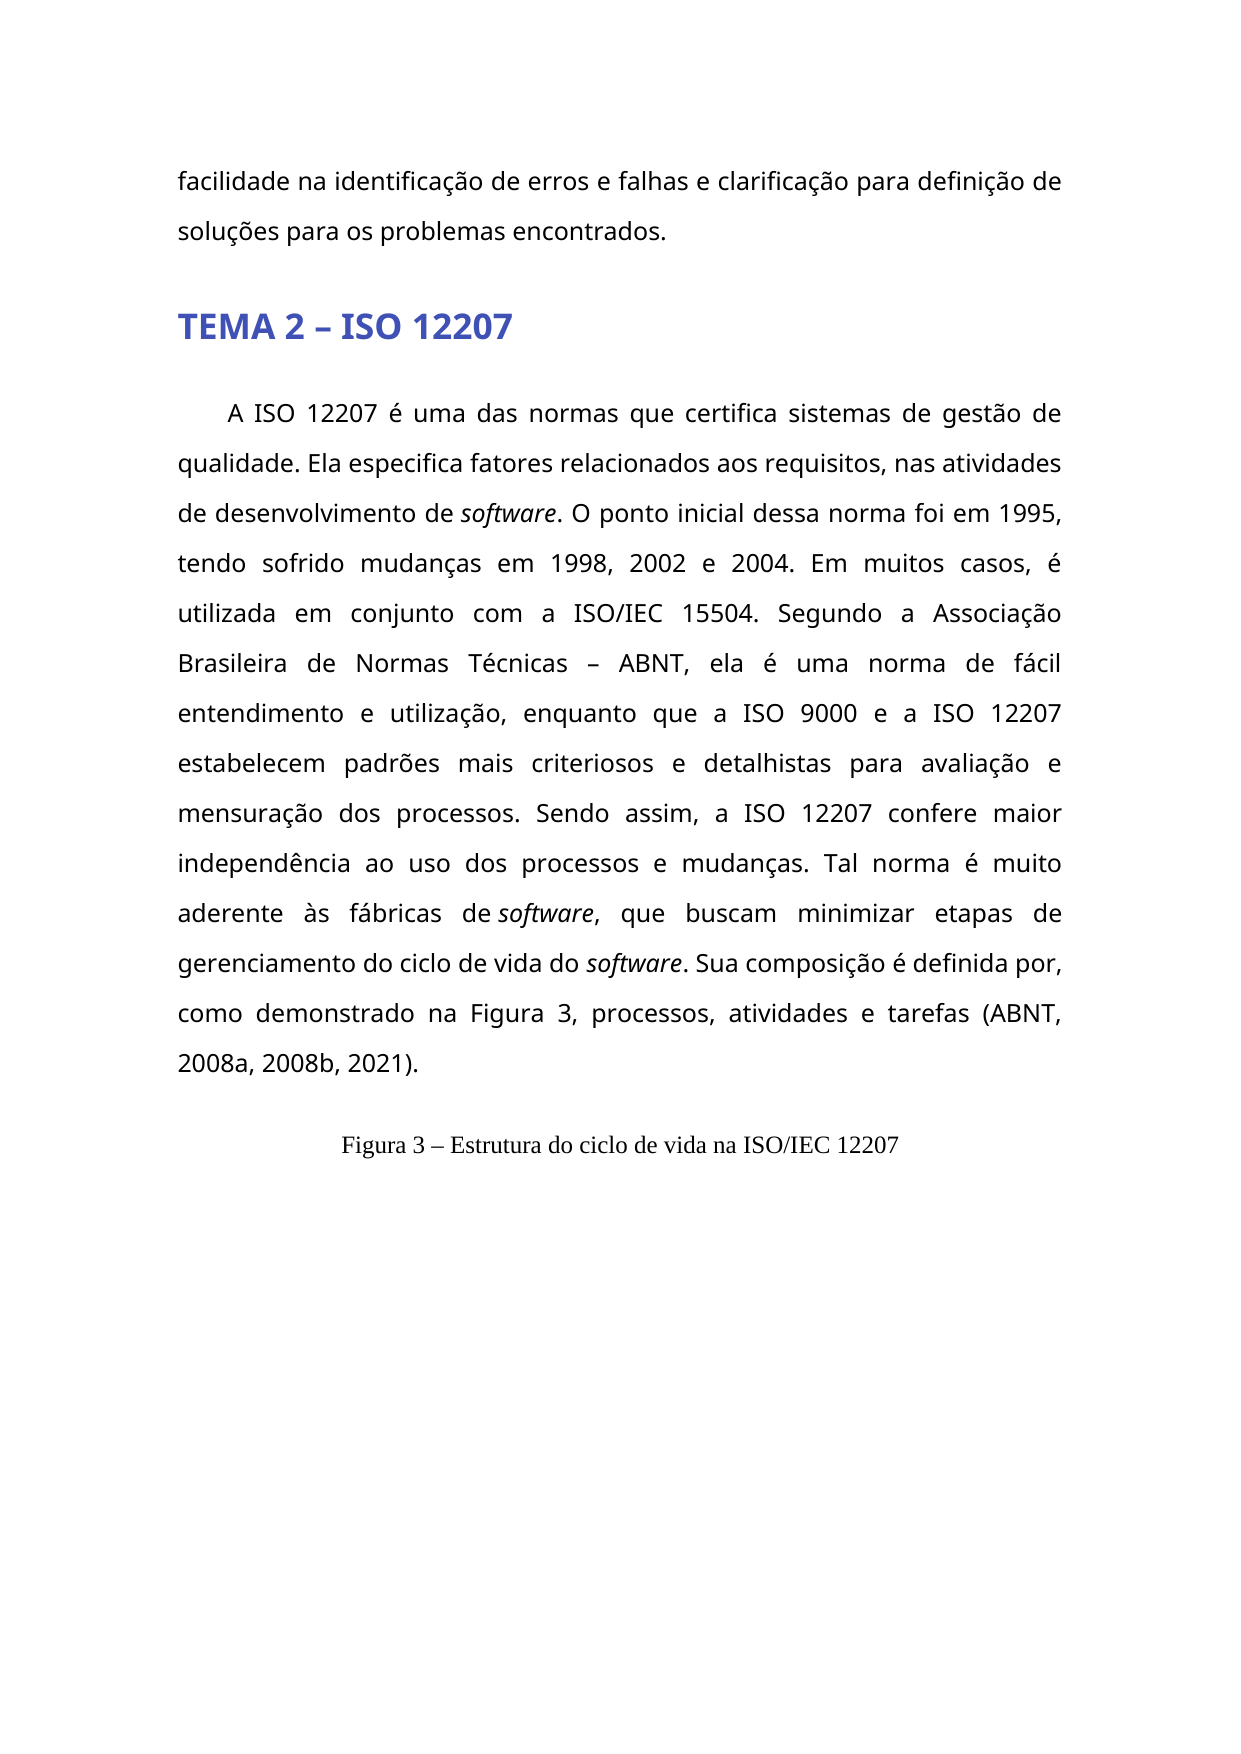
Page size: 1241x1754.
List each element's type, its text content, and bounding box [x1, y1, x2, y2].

text Figura 3 – Estrutura do ciclo de vida na ISO/IEC 12207 [177, 1108, 1063, 1158]
text TEMA 2 – ISO 12207 [177, 298, 1063, 350]
text A ISO 12207 é uma das normas que certifica sistemas de gestão de qualidade. Ela especifica fatores relacionados aos requisitos, nas atividades de desenvolvimento de software. O ponto inicial dessa norma foi em 1995, tendo sofrido mudanças em 1998, 2002 e 2004. Em muitos casos, é utilizada em conjunto com a ISO/IEC 15504. Segundo a Associação Brasileira de Normas Técnicas – ABNT, ela é uma norma de fácil entendimento e utilização, enquanto que a ISO 9000 e a ISO 12207 estabelecem padrões mais criteriosos e detalhistas para avaliação e mensuração dos processos. Sendo assim, a ISO 12207 confere maior independência ao uso dos processos e mudanças. Tal norma é muito aderente às fábricas de software, que buscam minimizar etapas de gerenciamento do ciclo de vida do software. Sua composição é definida por, como demonstrado na Figura 3, processos, atividades e tarefas (ABNT, 2008a, 2008b, 2021). [177, 379, 1063, 1079]
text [177, 148, 1063, 248]
